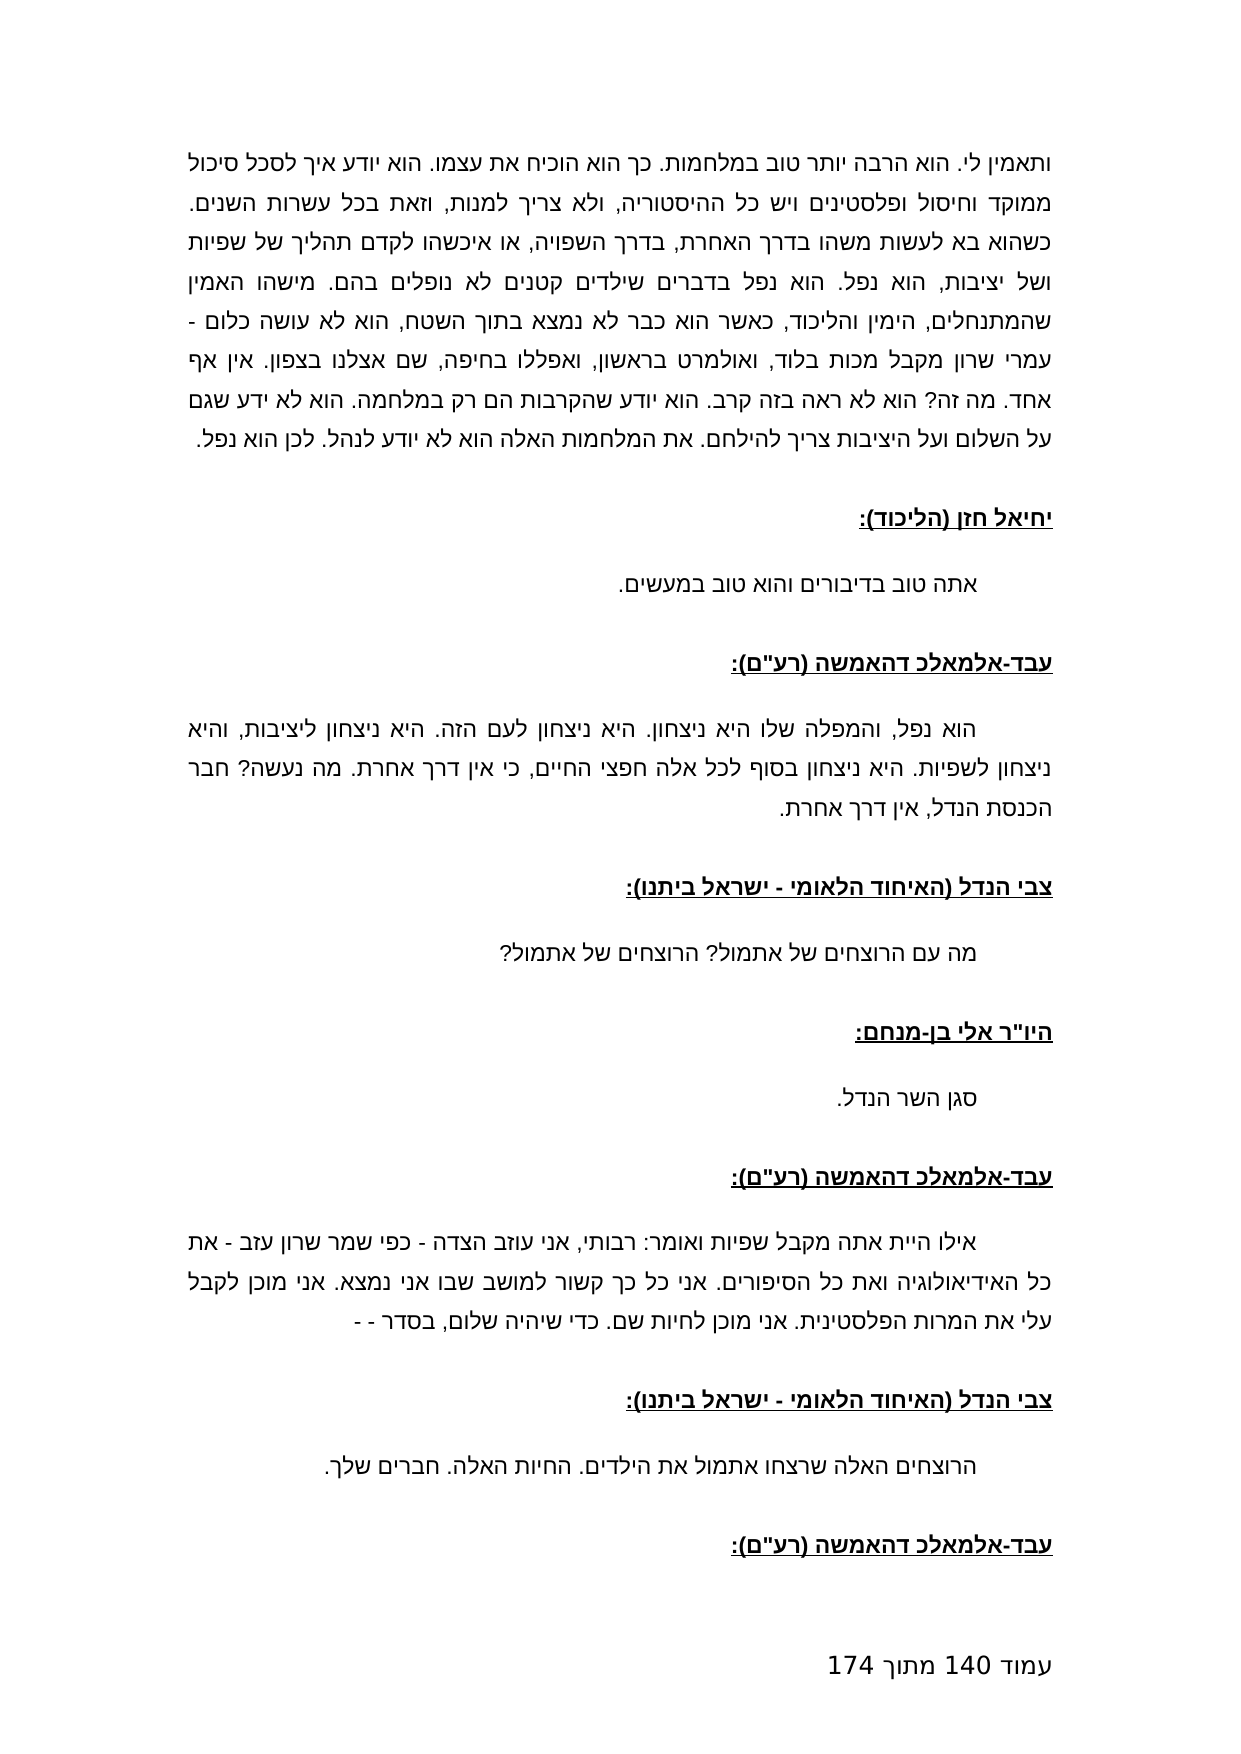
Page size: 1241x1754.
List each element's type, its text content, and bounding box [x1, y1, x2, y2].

text עבד-אלמאלכ דהאמשה (רע"ם): [187, 1163, 1053, 1190]
text מה עם הרוצחים של אתמול? הרוצחים של אתמול? [187, 940, 1053, 966]
text סגן השר הנדל. [187, 1084, 1053, 1111]
text עבד-אלמאלכ דהאמשה (רע"ם): [187, 1532, 1053, 1558]
text אילו היית אתה מקבל שפיות ואומר: רבותי, אני עוזב הצדה - כפי שמר שרון עזב - את כל האידיאולוגיה ואת כל הסיפורים. אני כל כך קשור למושב שבו אני נמצא. אני מוכן לקבל עלי את המרות הפלסטינית. אני מוכן לחיות שם. כדי שיהיה שלום, בסדר - - [187, 1229, 1053, 1334]
text הרוצחים האלה שרצחו אתמול את הילדים. החיות האלה. חברים שלך. [187, 1453, 1053, 1479]
text אתה טוב בדיבורים והוא טוב במעשים. [187, 571, 1053, 597]
text הוא נפל, והמפלה שלו היא ניצחון. היא ניצחון לעם הזה. היא ניצחון ליציבות, והיא ניצחון לשפיות. היא ניצחון בסוף לכל אלה חפצי החיים, כי אין דרך אחרת. מה נעשה? חבר הכנסת הנדל, אין דרך אחרת. [187, 716, 1053, 821]
text צבי הנדל (האיחוד הלאומי - ישראל ביתנו): [187, 874, 1053, 900]
text יחיאל חזן (הליכוד): [187, 505, 1053, 532]
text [187, 150, 1053, 453]
text עבד-אלמאלכ דהאמשה (רע"ם): [187, 650, 1053, 676]
text היו"ר אלי בן-מנחם: [187, 1019, 1053, 1045]
text צבי הנדל (האיחוד הלאומי - ישראל ביתנו): [187, 1387, 1053, 1413]
